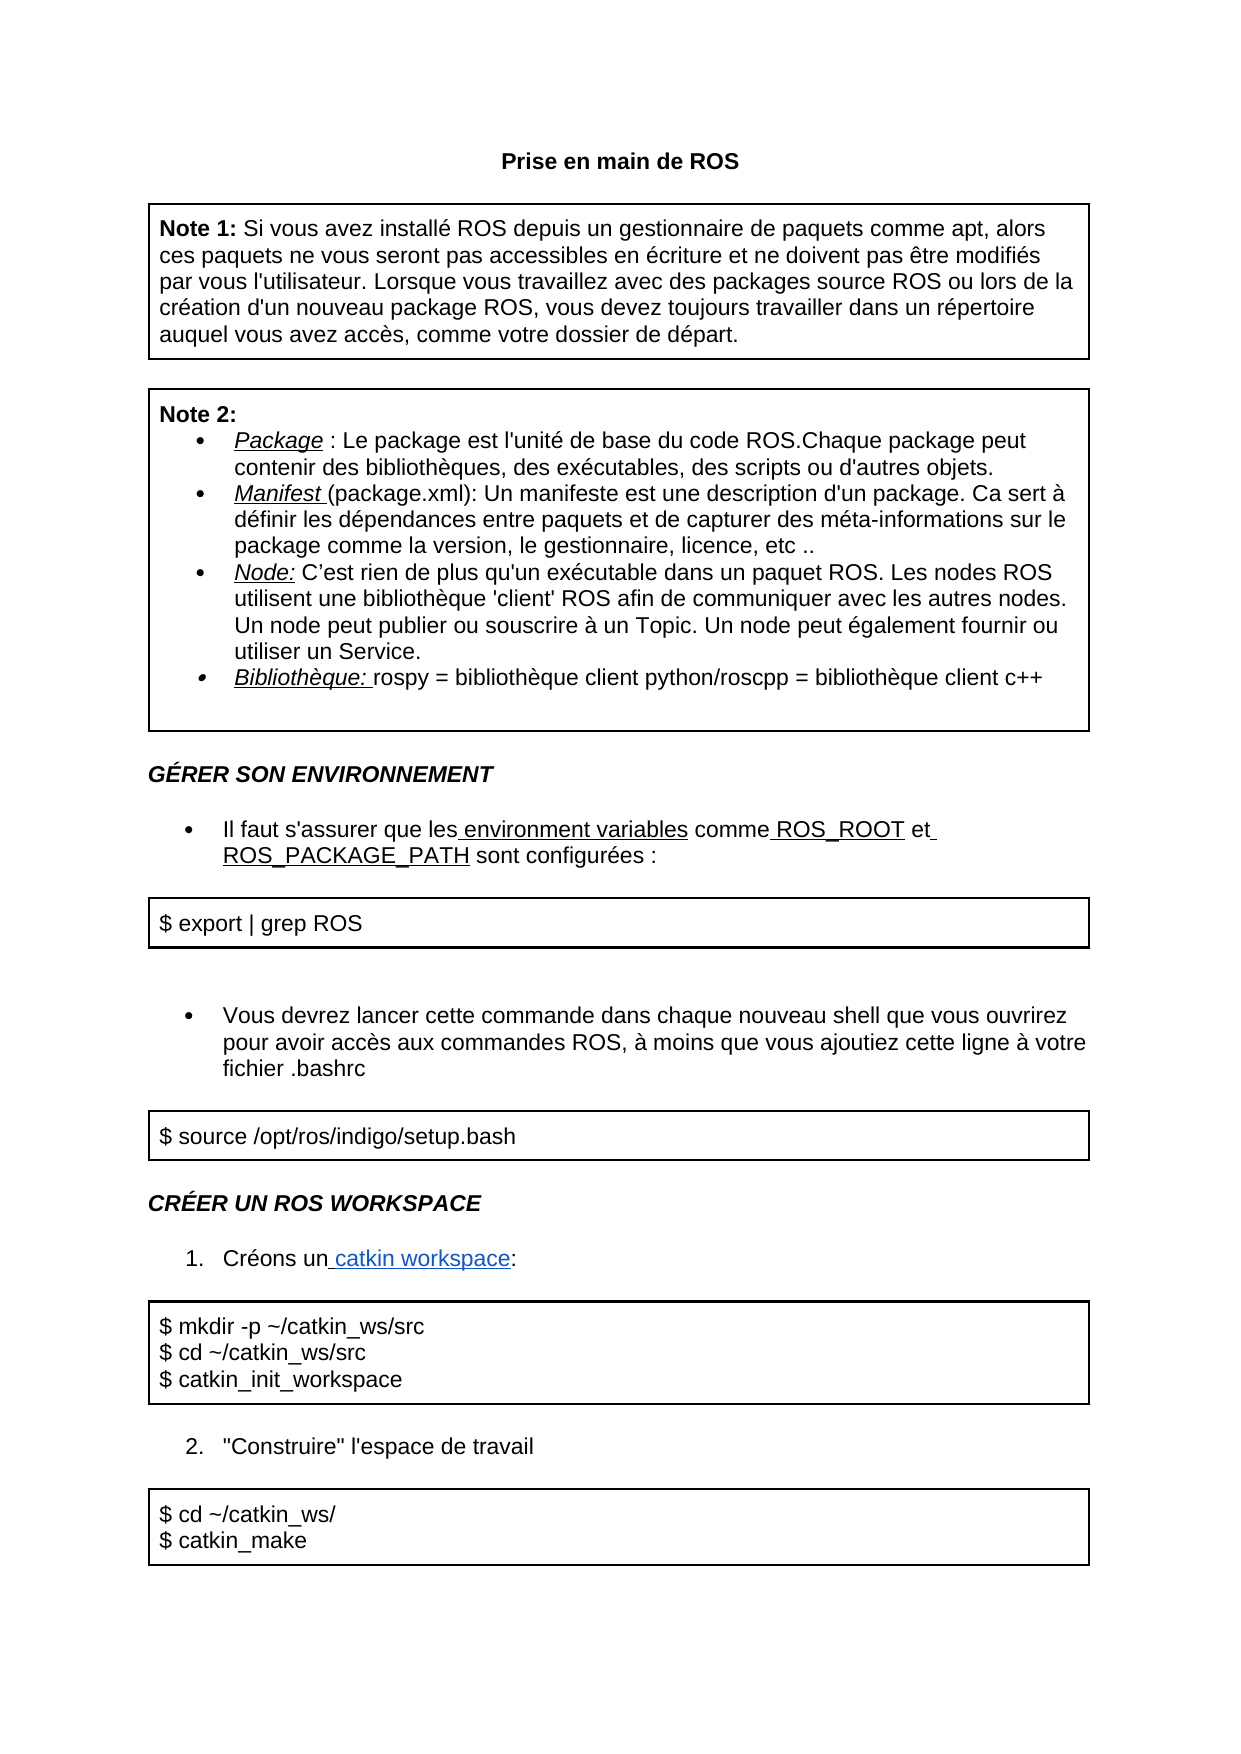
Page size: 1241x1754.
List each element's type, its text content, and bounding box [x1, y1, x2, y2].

list Vous devrez lancer cette commande dans chaque nouveau shell que vous ouvrirez pour avoir accès aux commandes ROS, à moins que vous ajoutiez cette ligne à votre fichier .bashrc [185, 1002, 1093, 1081]
table_header $ export | grep ROS [150, 899, 1088, 946]
text GÉRER SON ENVIRONNEMENT [148, 761, 1093, 787]
list Il faut s'assurer que les environment variables comme ROS_ROOT et ROS_PACKAGE_PATH sont configurées : [185, 816, 1093, 868]
list "Construire" l'espace de travail [185, 1433, 1093, 1459]
table_header $ mkdir -p ~/catkin_ws/src $ cd ~/catkin_ws/src $ catkin_init_workspace [150, 1303, 1088, 1402]
list Créons un catkin workspace: [185, 1245, 1093, 1272]
table_header Note 2: Package : Le package est l'unité de base du code ROS.Chaque package peut contenir des bibliothèques, des exécutables, des scripts ou d'autres objets. Manifest (package.xml): Un manifeste est une description d'un package. Ca sert à définir les dépendances entre paquets et de capturer des méta-informations sur le package comme la version, le gestionnaire, licence, etc .. Node: C’est rien de plus qu'un exécutable dans un paquet ROS. Les nodes ROS utilisent une bibliothèque 'client' ROS afin de communiquer avec les autres nodes. Un node peut publier ou souscrire à un Topic. Un node peut également fournir ou utiliser un Service. Bibliothèque: rospy = bibliothèque client python/roscpp = bibliothèque client c++ [150, 390, 1088, 730]
table_header Note 1: Si vous avez installé ROS depuis un gestionnaire de paquets comme apt, alors ces paquets ne vous seront pas accessibles en écriture et ne doivent pas être modifiés par vous l'utilisateur. Lorsque vous travaillez avec des packages source ROS ou lors de la création d'un nouveau package ROS, vous devez toujours travailler dans un répertoire auquel vous avez accès, comme votre dossier de départ. [150, 205, 1088, 357]
table_header $ source /opt/ros/indigo/setup.bash [150, 1112, 1088, 1159]
table_header $ cd ~/catkin_ws/ $ catkin_make [150, 1490, 1088, 1564]
text Prise en main de ROS [148, 148, 1093, 174]
text CRÉER UN ROS WORKSPACE [148, 1190, 1093, 1217]
